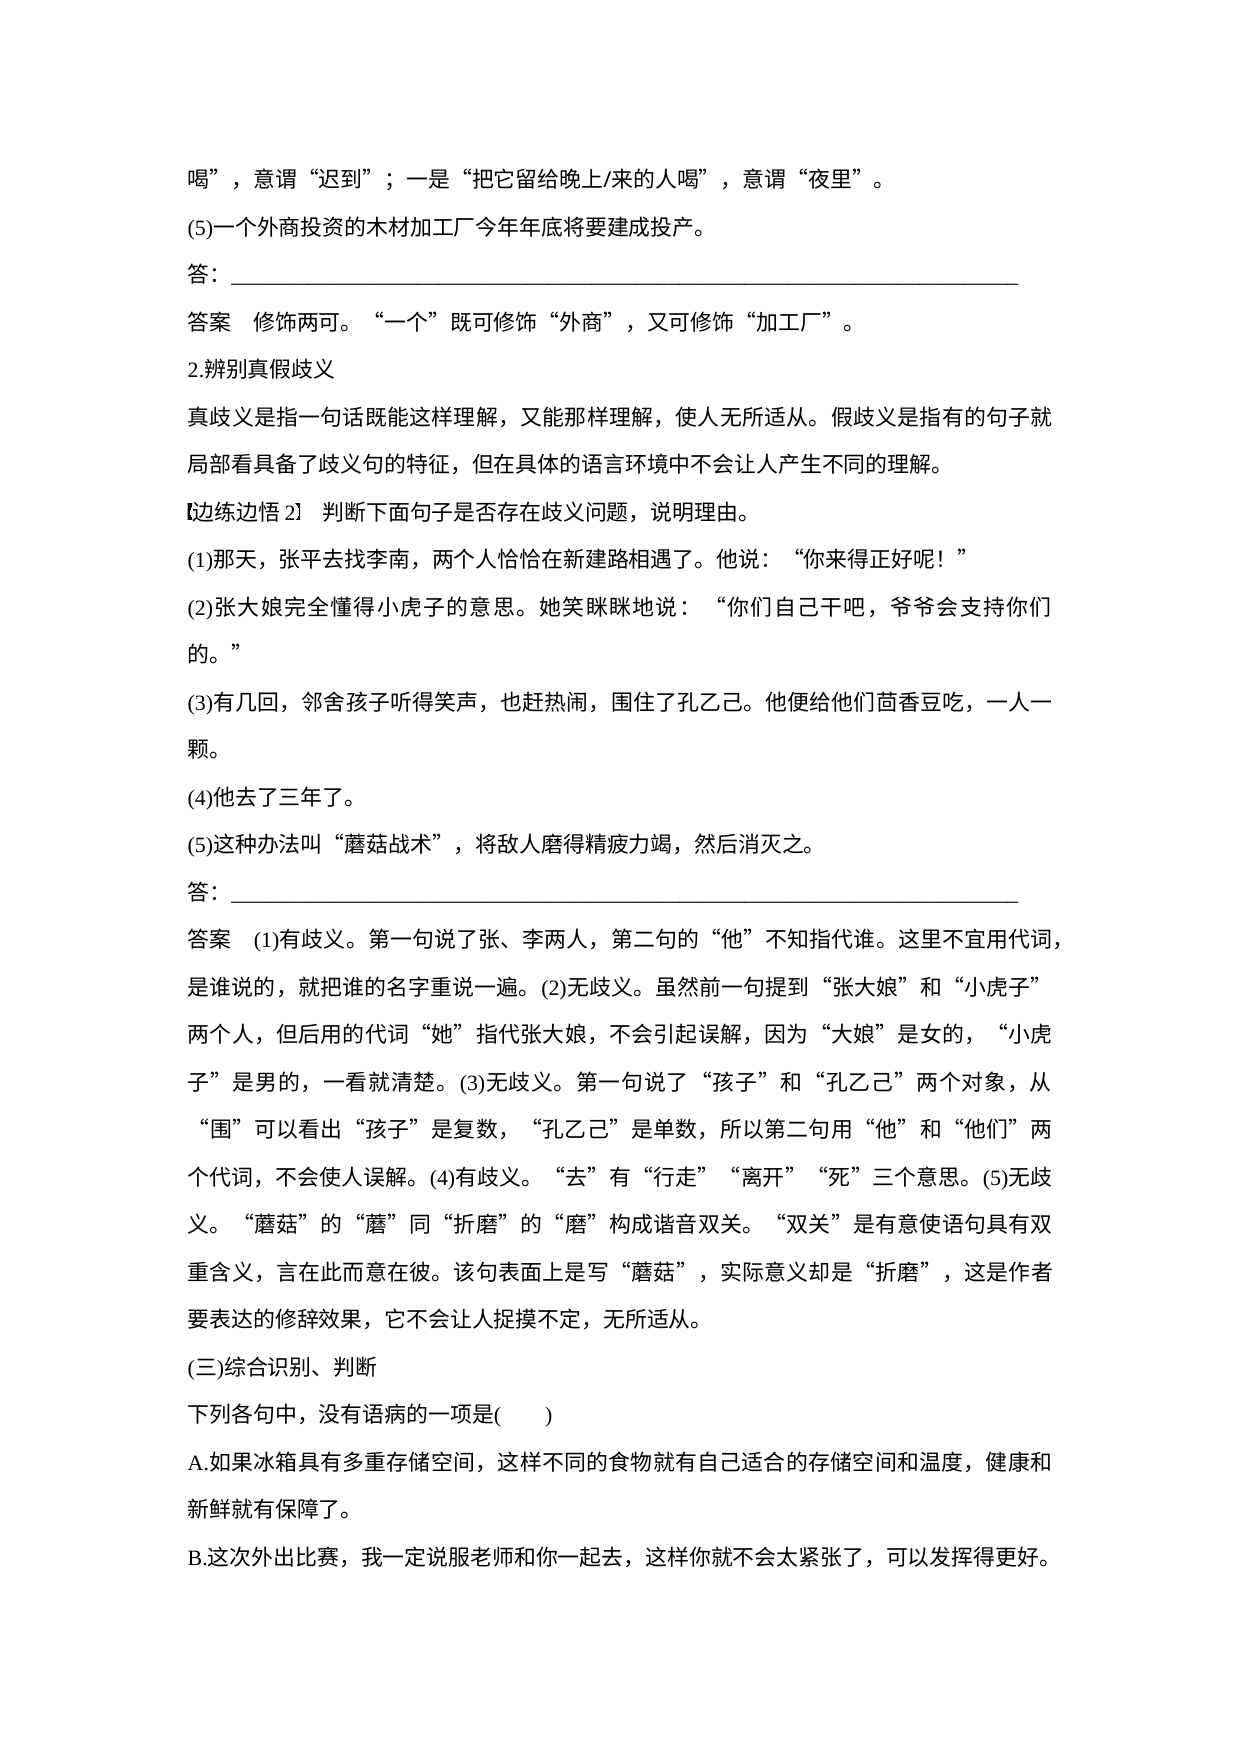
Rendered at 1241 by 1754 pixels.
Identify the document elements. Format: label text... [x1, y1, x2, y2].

text (1)那天，张平去找李南，两个人恰恰在新建路相遇了。他说：“你来得正好呢！” [187, 542, 1053, 574]
text (2)张大娘完全懂得小虎子的意思。她笑眯眯地说：“你们自己干吧，爷爷会支持你们的。” [187, 589, 1053, 669]
text B.这次外出比赛，我一定说服老师和你一起去，这样你就不会太紧张了，可以发挥得更好。 [187, 1539, 1053, 1571]
text 边练边悟2 判断下面句子是否存在歧义问题，说明理由。 [187, 494, 1053, 526]
text (三)综合识别、判断 [187, 1349, 1053, 1381]
text (4)他去了三年了。 [187, 779, 1053, 811]
picture [187, 503, 193, 520]
text 答：________________________________________________________________________ [187, 874, 1053, 906]
text (5)这种办法叫“蘑菇战术”，将敌人磨得精疲力竭，然后消灭之。 [187, 827, 1053, 859]
text 真歧义是指一句话既能这样理解，又能那样理解，使人无所适从。假歧义是指有的句子就局部看具备了歧义句的特征，但在具体的语言环境中不会让人产生不同的理解。 [187, 399, 1053, 479]
text 2.辨别真假歧义 [187, 352, 1053, 384]
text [187, 162, 1053, 194]
text (5)一个外商投资的木材加工厂今年年底将要建成投产。 [187, 209, 1053, 241]
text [187, 257, 1053, 289]
text 答案 修饰两可。“一个”既可修饰“外商”，又可修饰“加工厂”。 [187, 304, 1053, 336]
picture [295, 503, 301, 520]
text A.如果冰箱具有多重存储空间，这样不同的食物就有自己适合的存储空间和温度，健康和新鲜就有保障了。 [187, 1444, 1053, 1524]
text 答案 (1)有歧义。第一句说了张、李两人，第二句的“他”不知指代谁。这里不宜用代词，是谁说的，就把谁的名字重说一遍。(2)无歧义。虽然前一句提到“张大娘”和“小虎子”两个人，但后用的代词“她”指代张大娘，不会引起误解，因为“大娘”是女的，“小虎子”是男的，一看就清楚。(3)无歧义。第一句说了“孩子”和“孔乙己”两个对象，从“围”可以看出“孩子”是复数，“孔乙己”是单数，所以第二句用“他”和“他们”两个代词，不会使人误解。(4)有歧义。“去”有“行走”“离开”“死”三个意思。(5)无歧义。“蘑菇”的“蘑”同“折磨”的“磨”构成谐音双关。“双关”是有意使语句具有双重含义，言在此而意在彼。该句表面上是写“蘑菇”，实际意义却是“折磨”，这是作者要表达的修辞效果，它不会让人捉摸不定，无所适从。 [187, 922, 1053, 1334]
text 下列各句中，没有语病的一项是( ) [187, 1397, 1053, 1429]
text (3)有几回，邻舍孩子听得笑声，也赶热闹，围住了孔乙己。他便给他们茴香豆吃，一人一颗。 [187, 684, 1053, 764]
